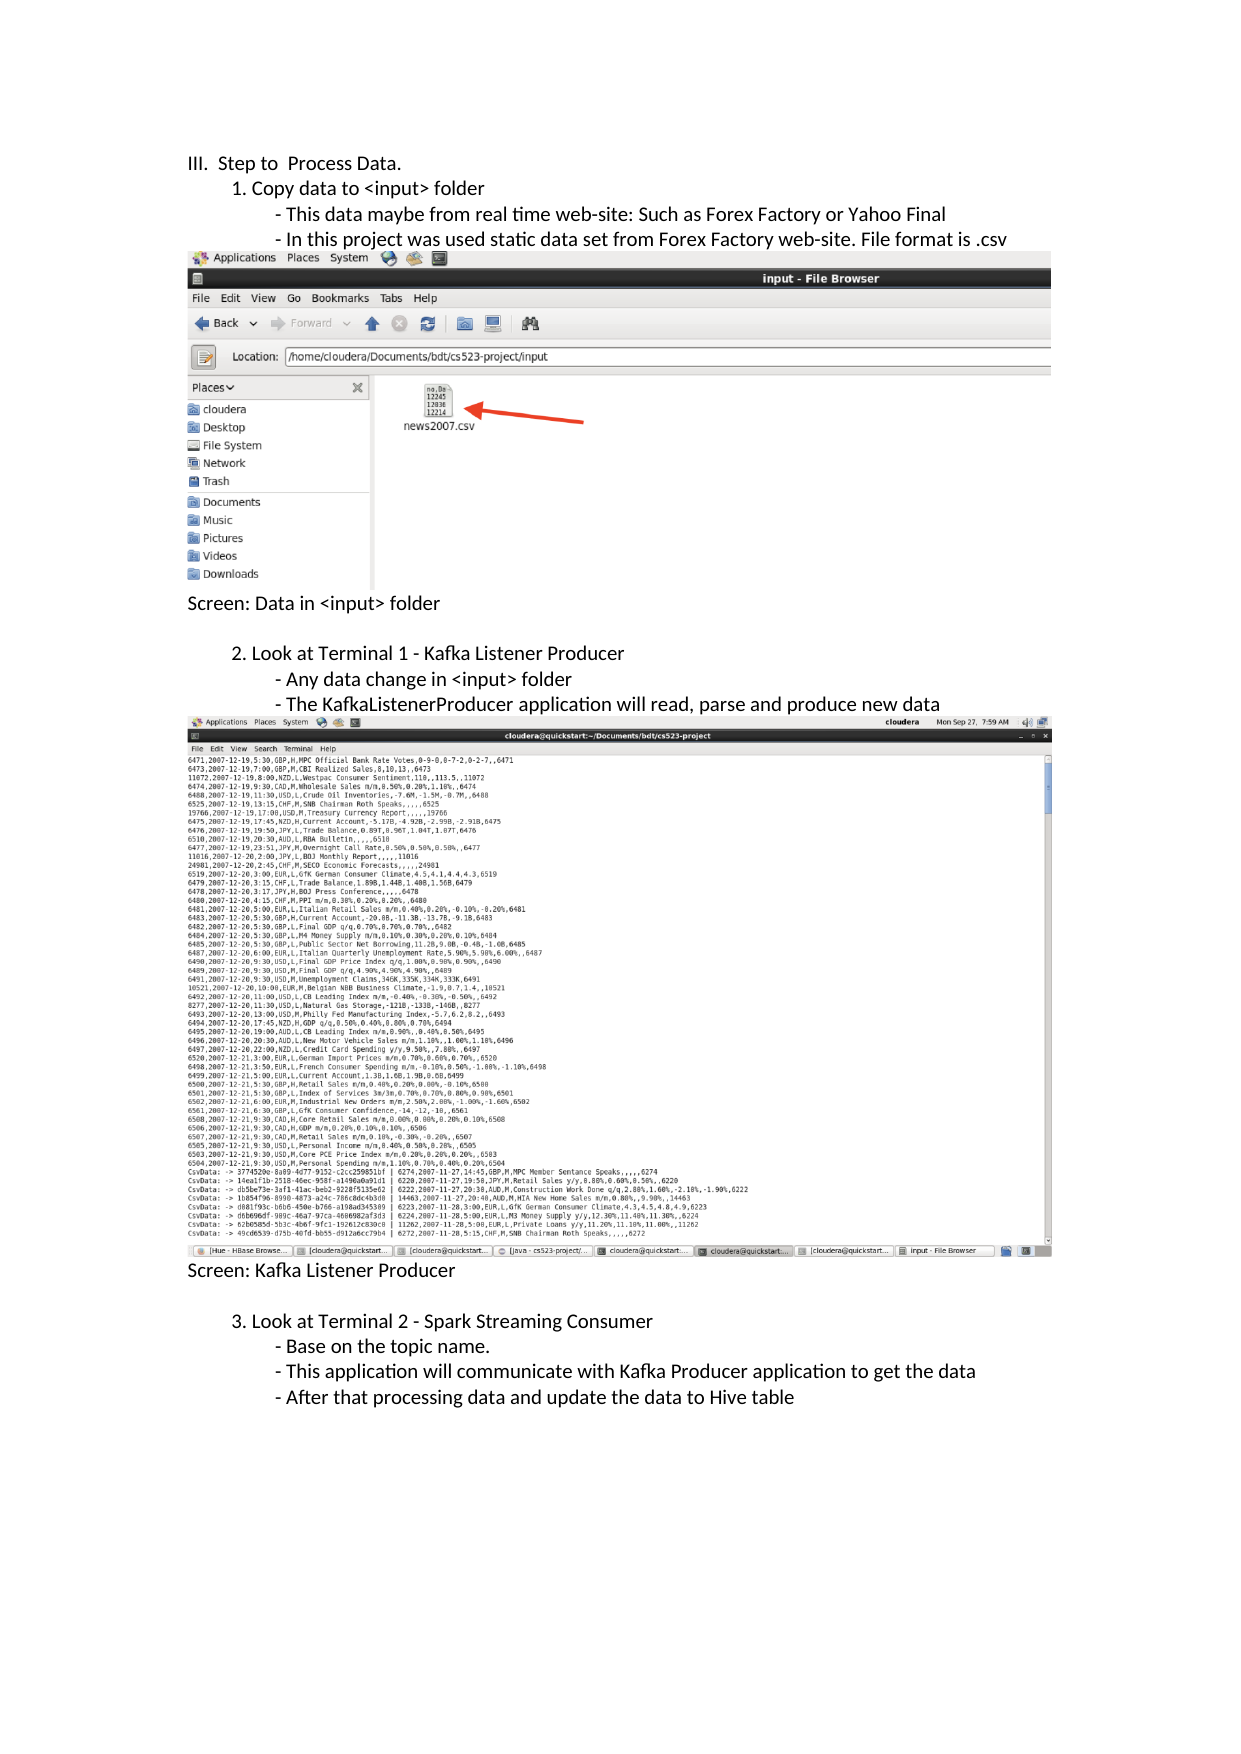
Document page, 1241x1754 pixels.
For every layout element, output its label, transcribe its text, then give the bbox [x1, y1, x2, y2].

text - Base on the topic name. [187, 1333, 1053, 1359]
text III. Step to Process Data. [187, 150, 1053, 175]
text - This data maybe from real time web-site: Such as Forex Factory or Yahoo Final [187, 201, 1053, 226]
text - The KafkaListenerProducer application will read, parse and produce new data [187, 691, 1053, 717]
picture [187, 251, 1051, 590]
text 3. Look at Terminal 2 - Spark Streaming Consumer [187, 1308, 1053, 1333]
text Screen: Kafka Listener Producer [187, 1257, 1053, 1282]
text - This application will communicate with Kafka Producer application to get the data [187, 1359, 1053, 1384]
picture [187, 716, 1052, 1257]
text - In this project was used static data set from Forex Factory web-site. File format is .csv [187, 226, 1053, 252]
text 1. Copy data to <input> folder [187, 175, 1053, 201]
text Screen: Data in <input> folder [187, 590, 1053, 615]
text - Any data change in <input> folder [187, 666, 1053, 691]
text 2. Look at Terminal 1 - Kafka Listener Producer [187, 641, 1053, 666]
text - After that processing data and update the data to Hive table [187, 1384, 1053, 1409]
